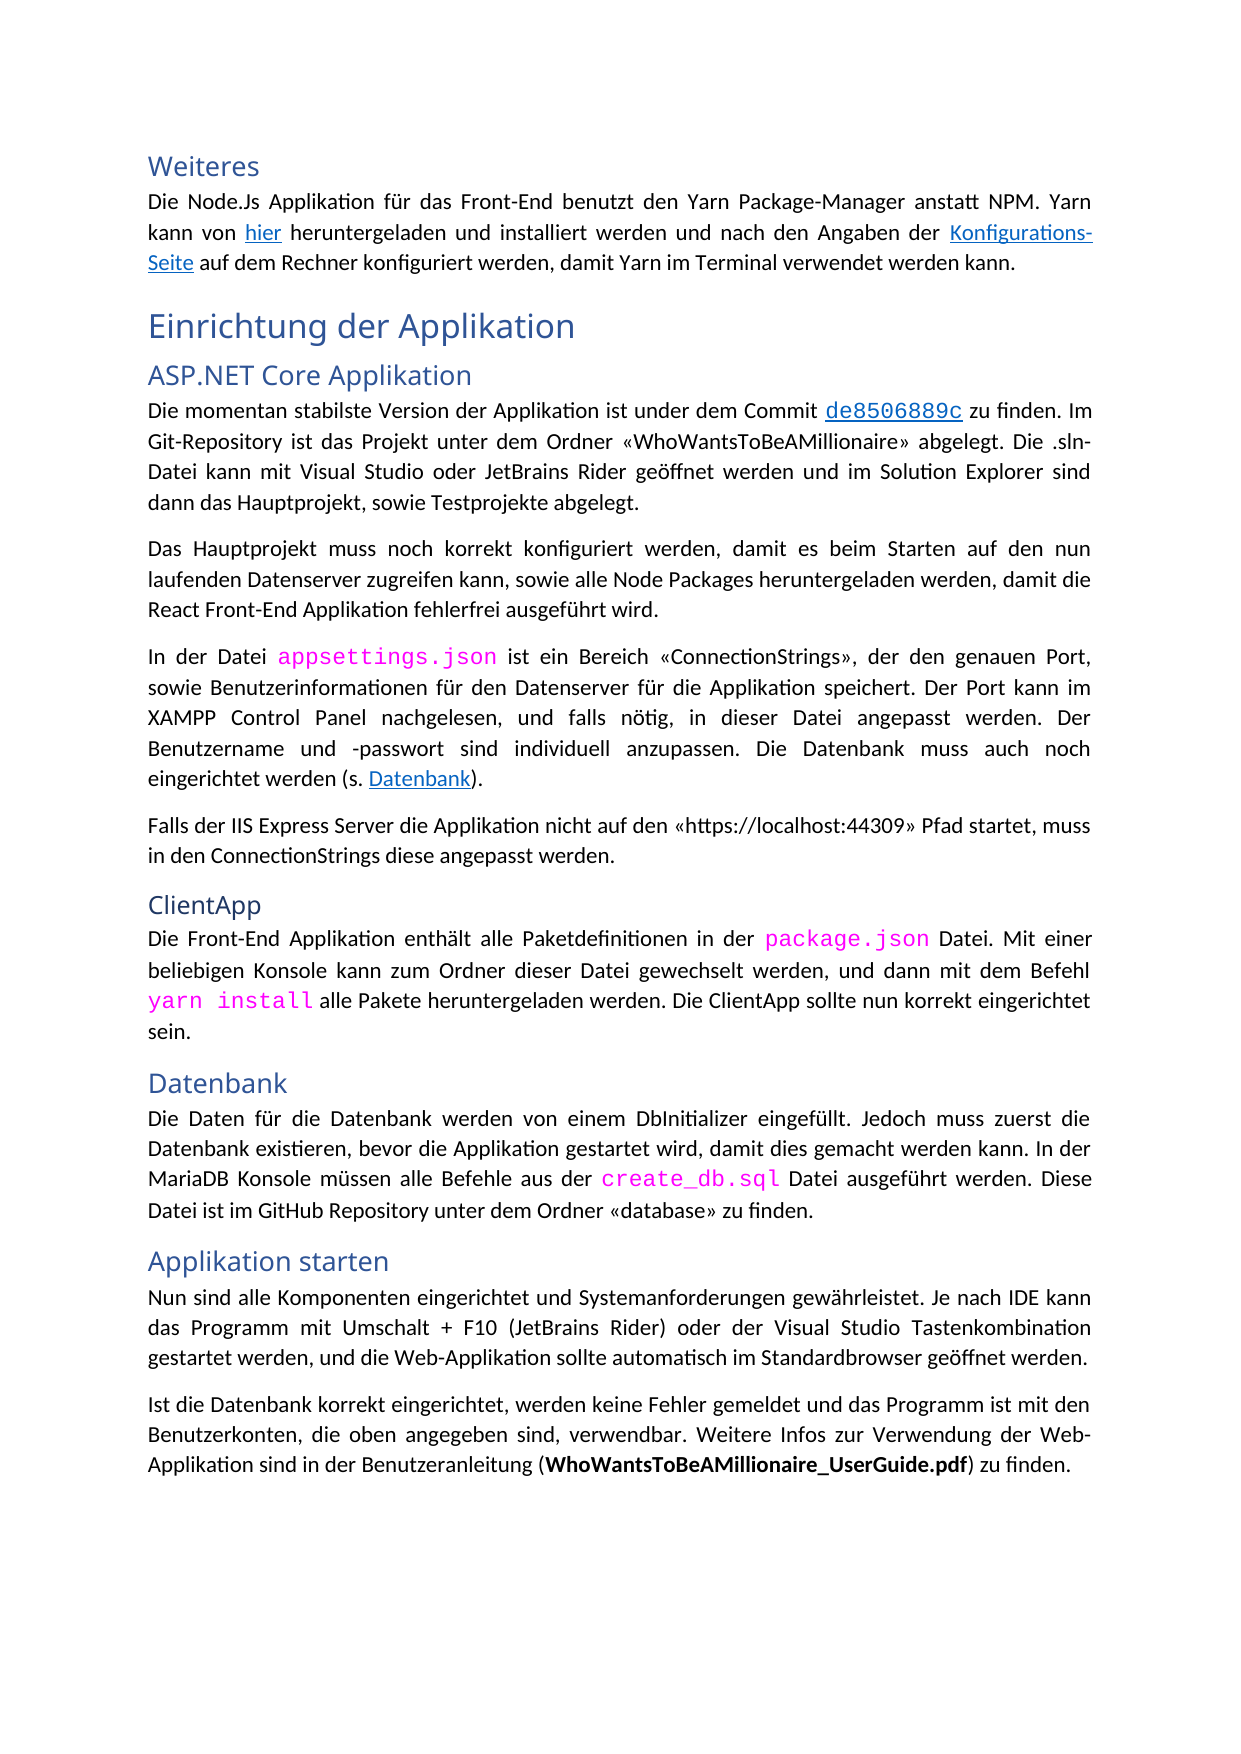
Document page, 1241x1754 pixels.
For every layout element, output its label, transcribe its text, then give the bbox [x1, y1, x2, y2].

text Falls der IIS Express Server die Applikation nicht auf den «https://localhost:44309» Pfad startet, muss in den ConnectionStrings diese angepasst werden. [148, 811, 1093, 869]
subtitle Weiteres [148, 148, 1093, 184]
text Die Front-End Applikation enthält alle Paketdefinitionen in der package.json Datei. Mit einer beliebigen Konsole kann zum Ordner dieser Datei gewechselt werden, und dann mit dem Befehl yarn install alle Pakete heruntergeladen werden. Die ClientApp sollte nun korrekt eingerichtet sein. [148, 924, 1093, 1046]
subtitle Datenbank [148, 1064, 1093, 1101]
text In der Datei appsettings.json ist ein Bereich «ConnectionStrings», der den genauen Port, sowie Benutzerinformationen für den Datenserver für die Applikation speichert. Der Port kann im XAMPP Control Panel nachgelesen, und falls nötig, in dieser Datei angepasst werden. Der Benutzername und -passwort sind individuell anzupassen. Die Datenbank muss auch noch eingerichtet werden (s. Datenbank). [148, 642, 1093, 792]
text Die Node.Js Applikation für das Front-End benutzt den Yarn Package-Manager anstatt NPM. Yarn kann von hier heruntergeladen und installiert werden und nach den Angaben der Konfigurations-Seite auf dem Rechner konfiguriert werden, damit Yarn im Terminal verwendet werden kann. [148, 187, 1093, 276]
text Ist die Datenbank korrekt eingerichtet, werden keine Fehler gemeldet und das Programm ist mit den Benutzerkonten, die oben angegeben sind, verwendbar. Weitere Infos zur Verwendung der Web-Applikation sind in der Benutzeranleitung (WhoWantsToBeAMillionaire_UserGuide.pdf) zu finden. [148, 1390, 1093, 1478]
subtitle Applikation starten [148, 1243, 1093, 1280]
subtitle ASP.NET Core Applikation [148, 356, 1093, 393]
text Die momentan stabilste Version der Applikation ist under dem Commit de8506889c zu finden. Im Git-Repository ist das Projekt unter dem Ordner «WhoWantsToBeAMillionaire» abgelegt. Die .sln-Datei kann mit Visual Studio oder JetBrains Rider geöffnet werden und im Solution Explorer sind dann das Hauptprojekt, sowie Testprojekte abgelegt. [148, 396, 1093, 516]
text Nun sind alle Komponenten eingerichtet und Systemanforderungen gewährleistet. Je nach IDE kann das Programm mit Umschalt + F10 (JetBrains Rider) oder der Visual Studio Tastenkombination gestartet werden, und die Web-Applikation sollte automatisch im Standardbrowser geöffnet werden. [148, 1283, 1093, 1371]
subtitle Einrichtung der Applikation [148, 303, 1093, 348]
subtitle ClientApp [148, 888, 1093, 922]
text Die Daten für die Datenbank werden von einem DbInitializer eingefüllt. Jedoch muss zuerst die Datenbank existieren, bevor die Applikation gestartet wird, damit dies gemacht werden kann. In der MariaDB Konsole müssen alle Befehle aus der create_db.sql Datei ausgeführt werden. Diese Datei ist im GitHub Repository unter dem Ordner «database» zu finden. [148, 1104, 1093, 1224]
text Das Hauptprojekt muss noch korrekt konfiguriert werden, damit es beim Starten auf den nun laufenden Datenserver zugreifen kann, sowie alle Node Packages heruntergeladen werden, damit die React Front-End Applikation fehlerfrei ausgeführt wird. [148, 534, 1093, 623]
